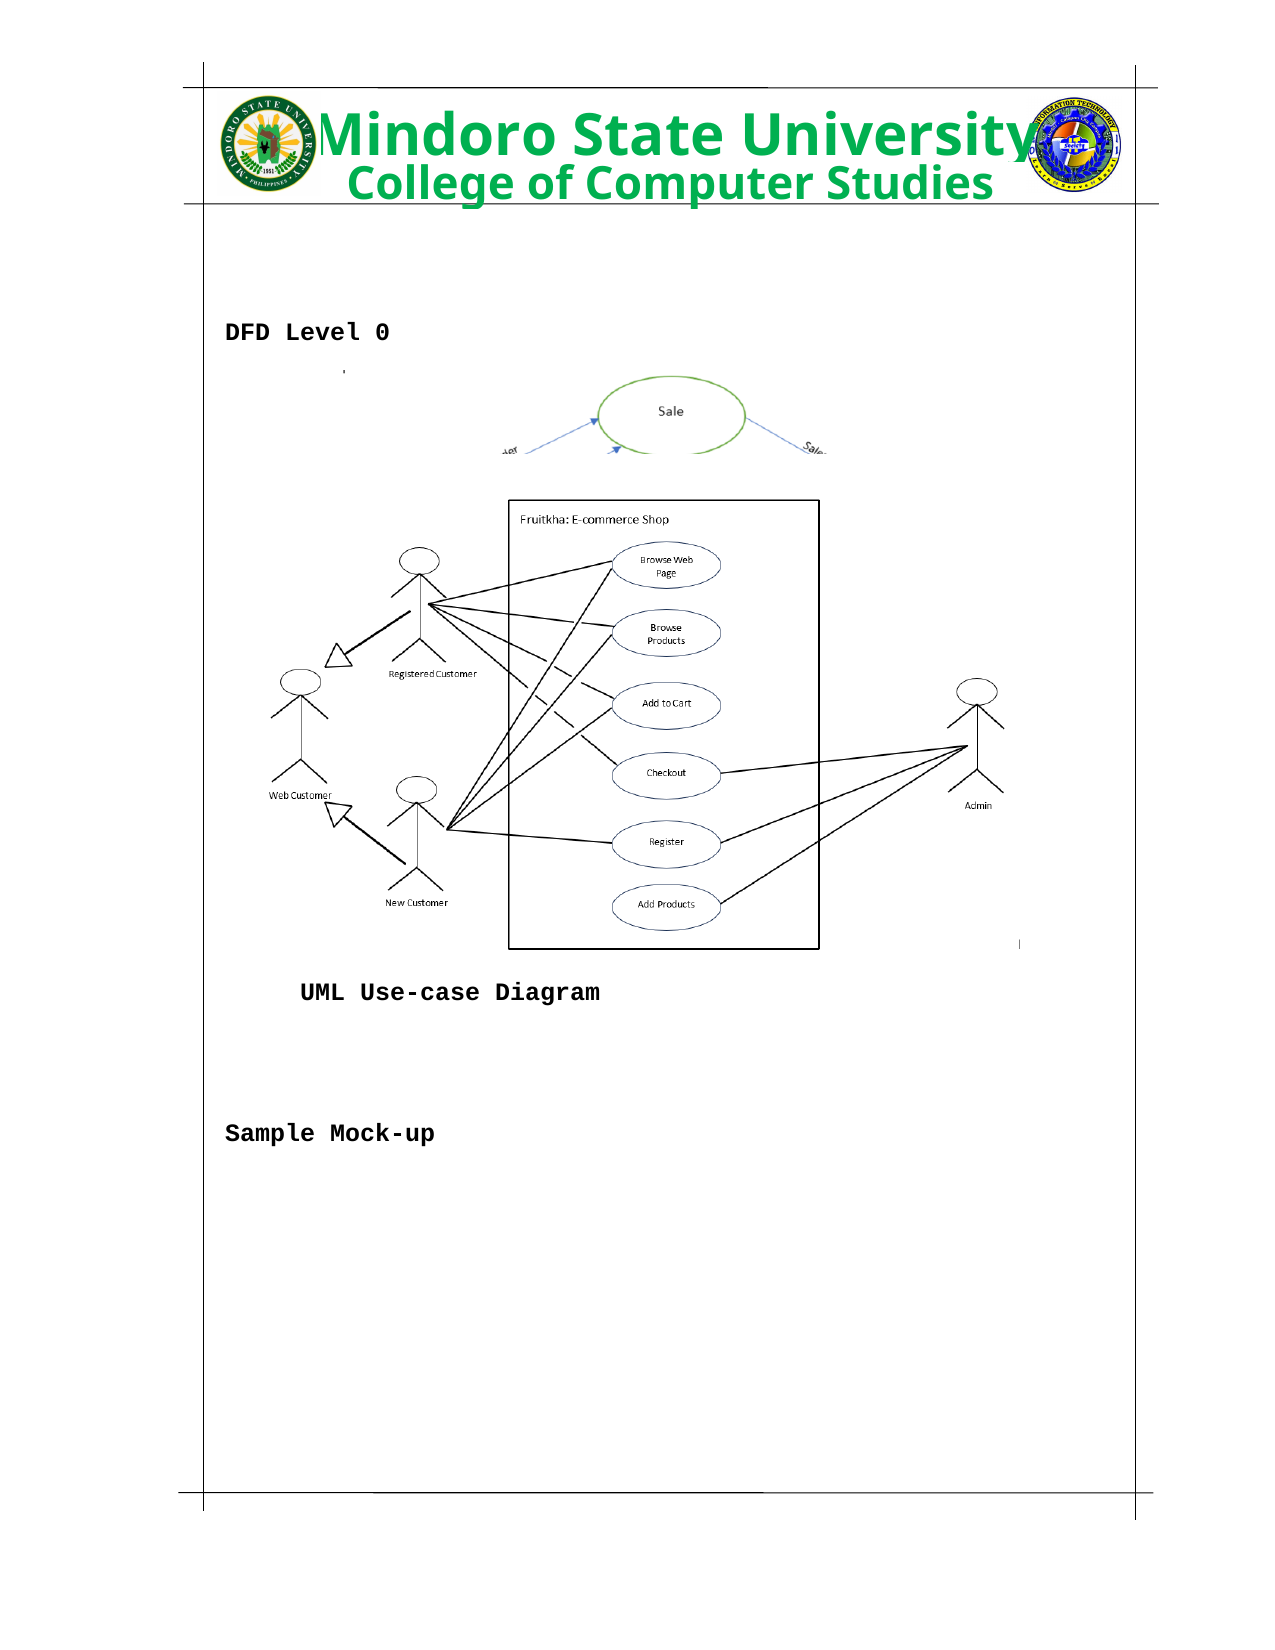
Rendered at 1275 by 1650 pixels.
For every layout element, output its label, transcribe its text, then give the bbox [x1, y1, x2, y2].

text Sample Mock-up [225, 1121, 1125, 1149]
picture [216, 91, 321, 196]
picture [1026, 96, 1122, 193]
picture [211, 370, 1123, 961]
text DFD Level 0 [225, 319, 1125, 348]
